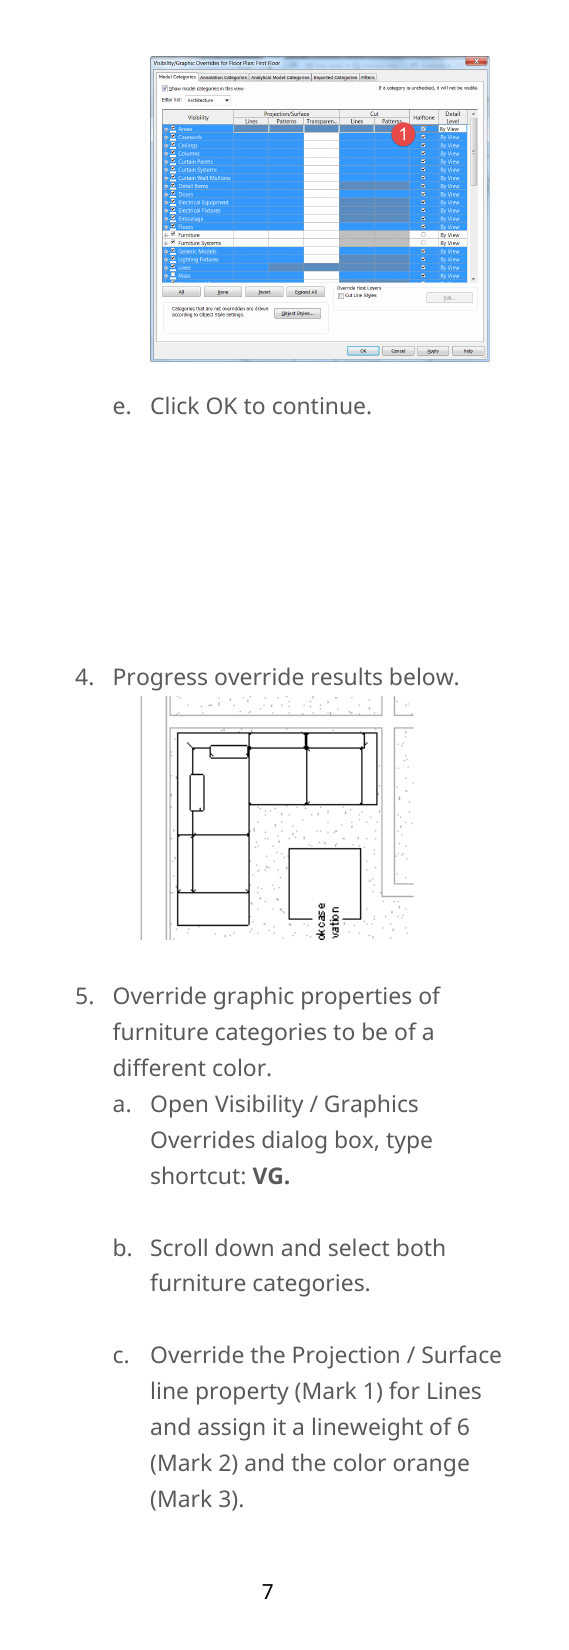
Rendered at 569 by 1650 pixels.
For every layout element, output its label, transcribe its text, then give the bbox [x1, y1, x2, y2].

list Click OK to continue. [112, 390, 523, 421]
picture [112, 696, 414, 940]
picture [150, 56, 490, 362]
list Override the Projection / Surface line property (Mark 1) for Lines and assign it a lineweight of 6 (Mark 2) and the color orange (Mark 3). [112, 1339, 523, 1514]
text Override graphic properties of furniture categories to be of a different color. [75, 980, 523, 1083]
list Scroll down and select both furniture categories. [112, 1231, 523, 1299]
text Progress override results below. [75, 661, 523, 692]
list Open Visibility / Graphics Overrides dialog box, type shortcut: VG. [112, 1088, 523, 1191]
